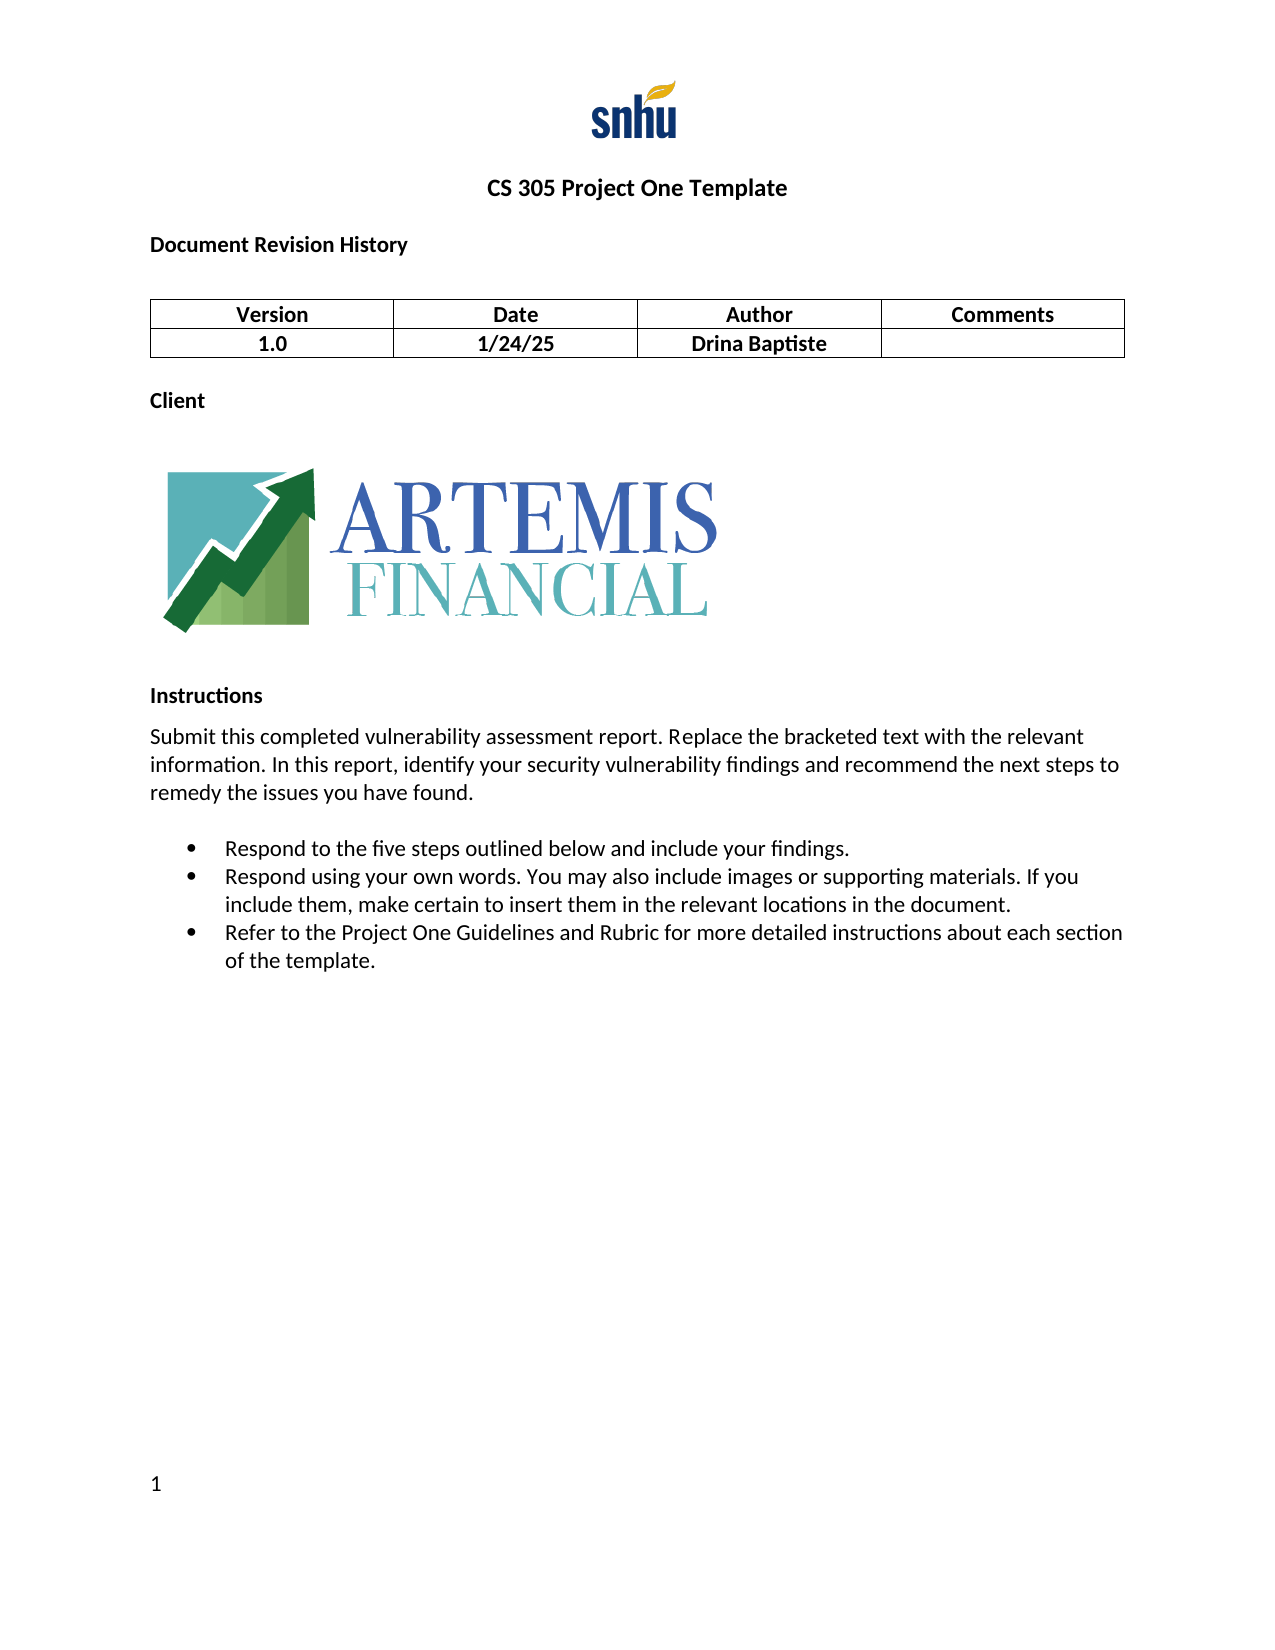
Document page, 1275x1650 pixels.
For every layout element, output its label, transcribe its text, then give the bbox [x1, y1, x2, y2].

table_cell 1/24/25 [394, 329, 637, 357]
table_cell 1.0 [151, 329, 393, 357]
subtitle Document Revision History [150, 230, 1125, 258]
subtitle CS 305 Project One Template [150, 172, 1125, 202]
table_cell [882, 329, 1124, 357]
table_header Date [394, 300, 637, 328]
table_cell Drina Baptiste [638, 329, 881, 357]
subtitle Instructions [150, 681, 1125, 709]
list Respond to the five steps outlined below and include your findings. [187, 834, 1125, 862]
text Submit this completed vulnerability assessment report. Replace the bracketed text with the relevant information. In this report, identify your security vulnerability findings and recommend the next steps to remedy the issues you have found. [150, 722, 1125, 806]
picture [150, 454, 734, 654]
table_header Comments [882, 300, 1124, 328]
table_header Author [638, 300, 881, 328]
table_header Version [151, 300, 393, 328]
list Respond using your own words. You may also include images or supporting materials. If you include them, make certain to insert them in the relevant locations in the document. [187, 862, 1125, 918]
subtitle Client [150, 386, 1125, 414]
picture [572, 75, 703, 147]
list Refer to the Project One Guidelines and Rubric for more detailed instructions about each section of the template. [187, 918, 1125, 974]
